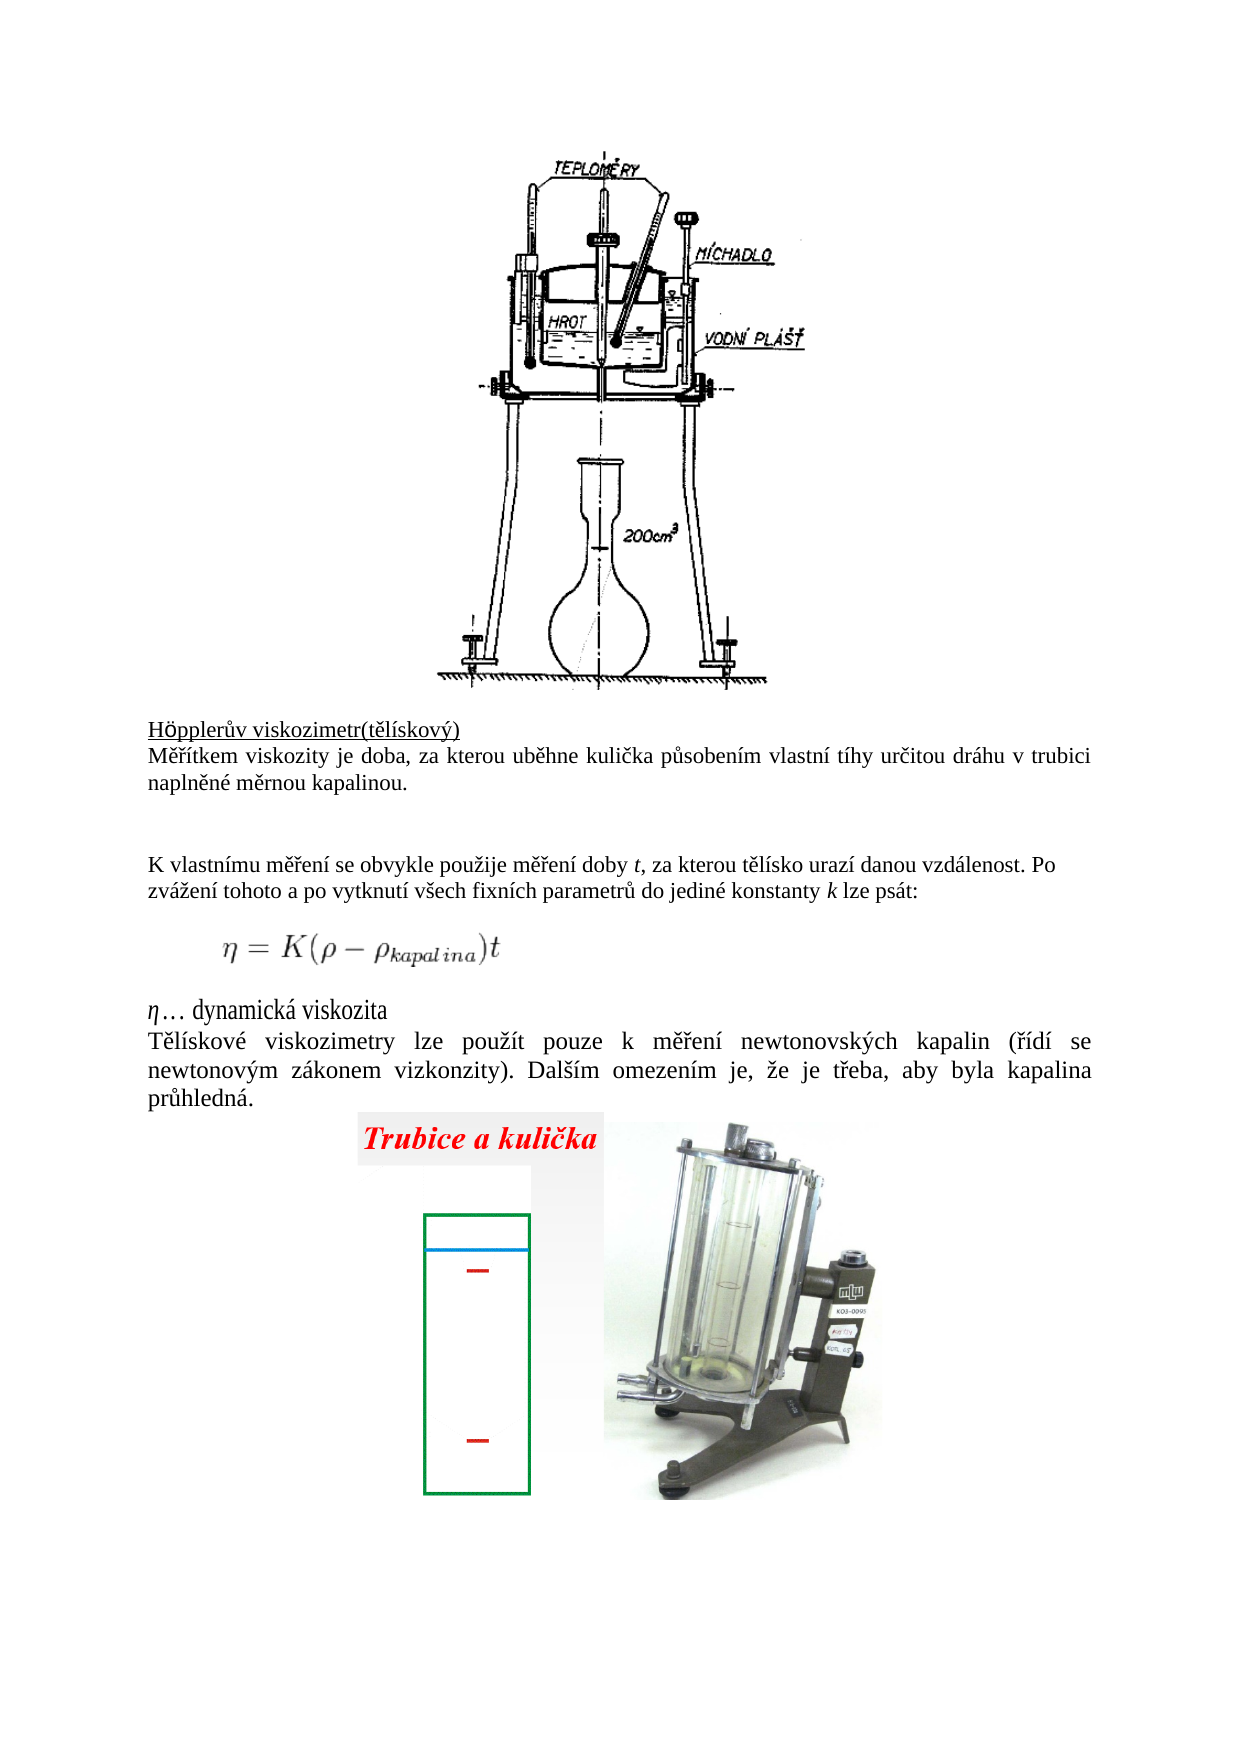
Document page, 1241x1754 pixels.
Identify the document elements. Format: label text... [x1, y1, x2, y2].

picture [357, 1112, 883, 1500]
text Höpplerův viskozimetr(tělískový) [148, 716, 1093, 743]
text K vlastnímu měření se obvykle použije měření doby t, za kterou tělísko urazí danou vzdálenost. Po zvážení tohoto a po vytknutí všech fixních parametrů do jediné konstanty k lze psát: [148, 851, 1093, 903]
text Měřítkem viskozity je doba, za kterou uběhne kulička působením vlastní tíhy určitou dráhu v trubici naplněné měrnou kapalinou. [148, 743, 1093, 795]
picture [428, 147, 812, 690]
text Tělískové viskozimetry lze použít pouze k měření newtonovských kapalin (řídí se newtonovým zákonem vizkonzity). Dalším omezením je, že je třeba, aby byla kapalina průhledná. [148, 1026, 1093, 1112]
picture [222, 932, 501, 967]
